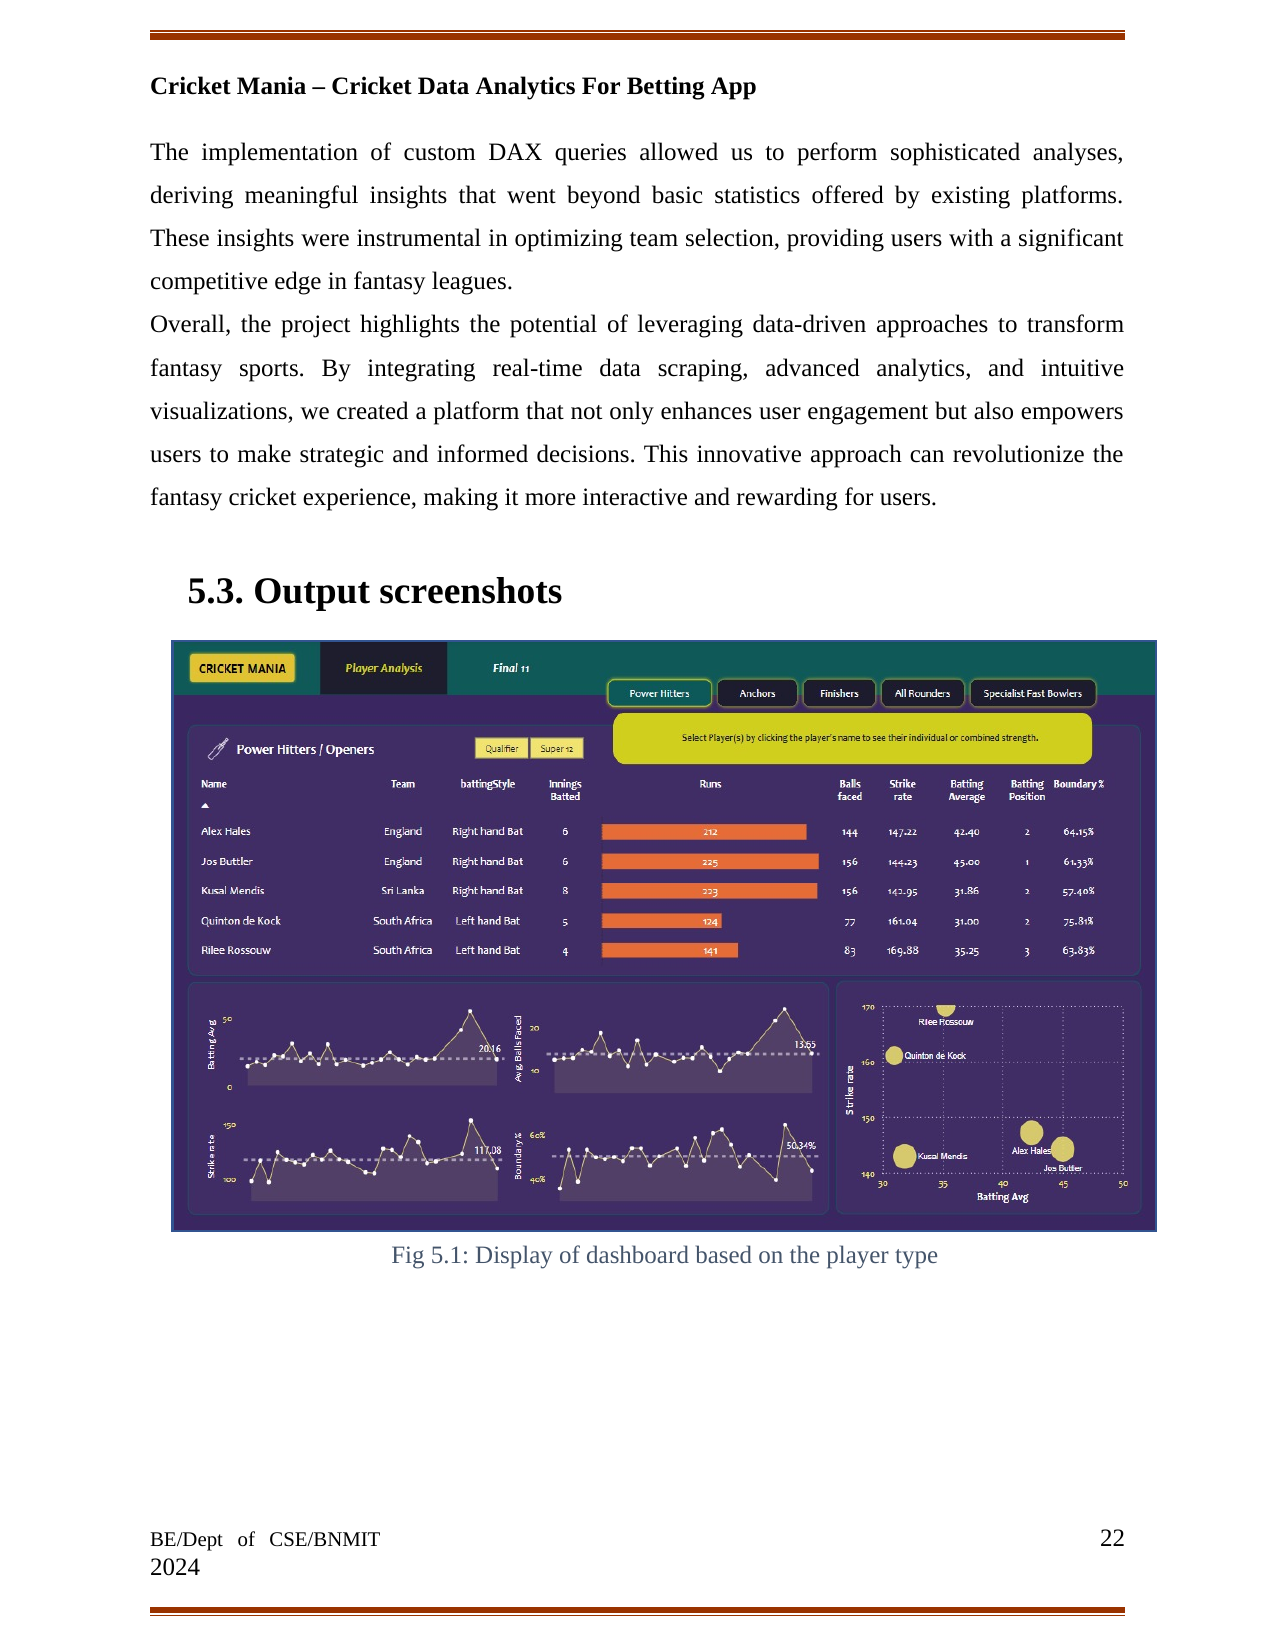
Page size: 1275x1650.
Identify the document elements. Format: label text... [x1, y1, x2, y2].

picture [174, 642, 1155, 1230]
text 5.3. Output screenshots [187, 568, 1125, 611]
text The implementation of custom DAX queries allowed us to perform sophisticated analyses, deriving meaningful insights that went beyond basic statistics offered by existing platforms. These insights were instrumental in optimizing team selection, providing users with a significant competitive edge in fantasy leagues. [150, 137, 1125, 295]
text Overall, the project highlights the potential of leveraging data-driven approaches to transform fantasy sports. By integrating real-time data scraping, advanced analytics, and intuitive visualizations, we created a platform that not only enhances user engagement but also empowers users to make strategic and informed decisions. This innovative approach can revolutionize the fantasy cricket experience, making it more interactive and rewarding for users. [150, 309, 1125, 511]
